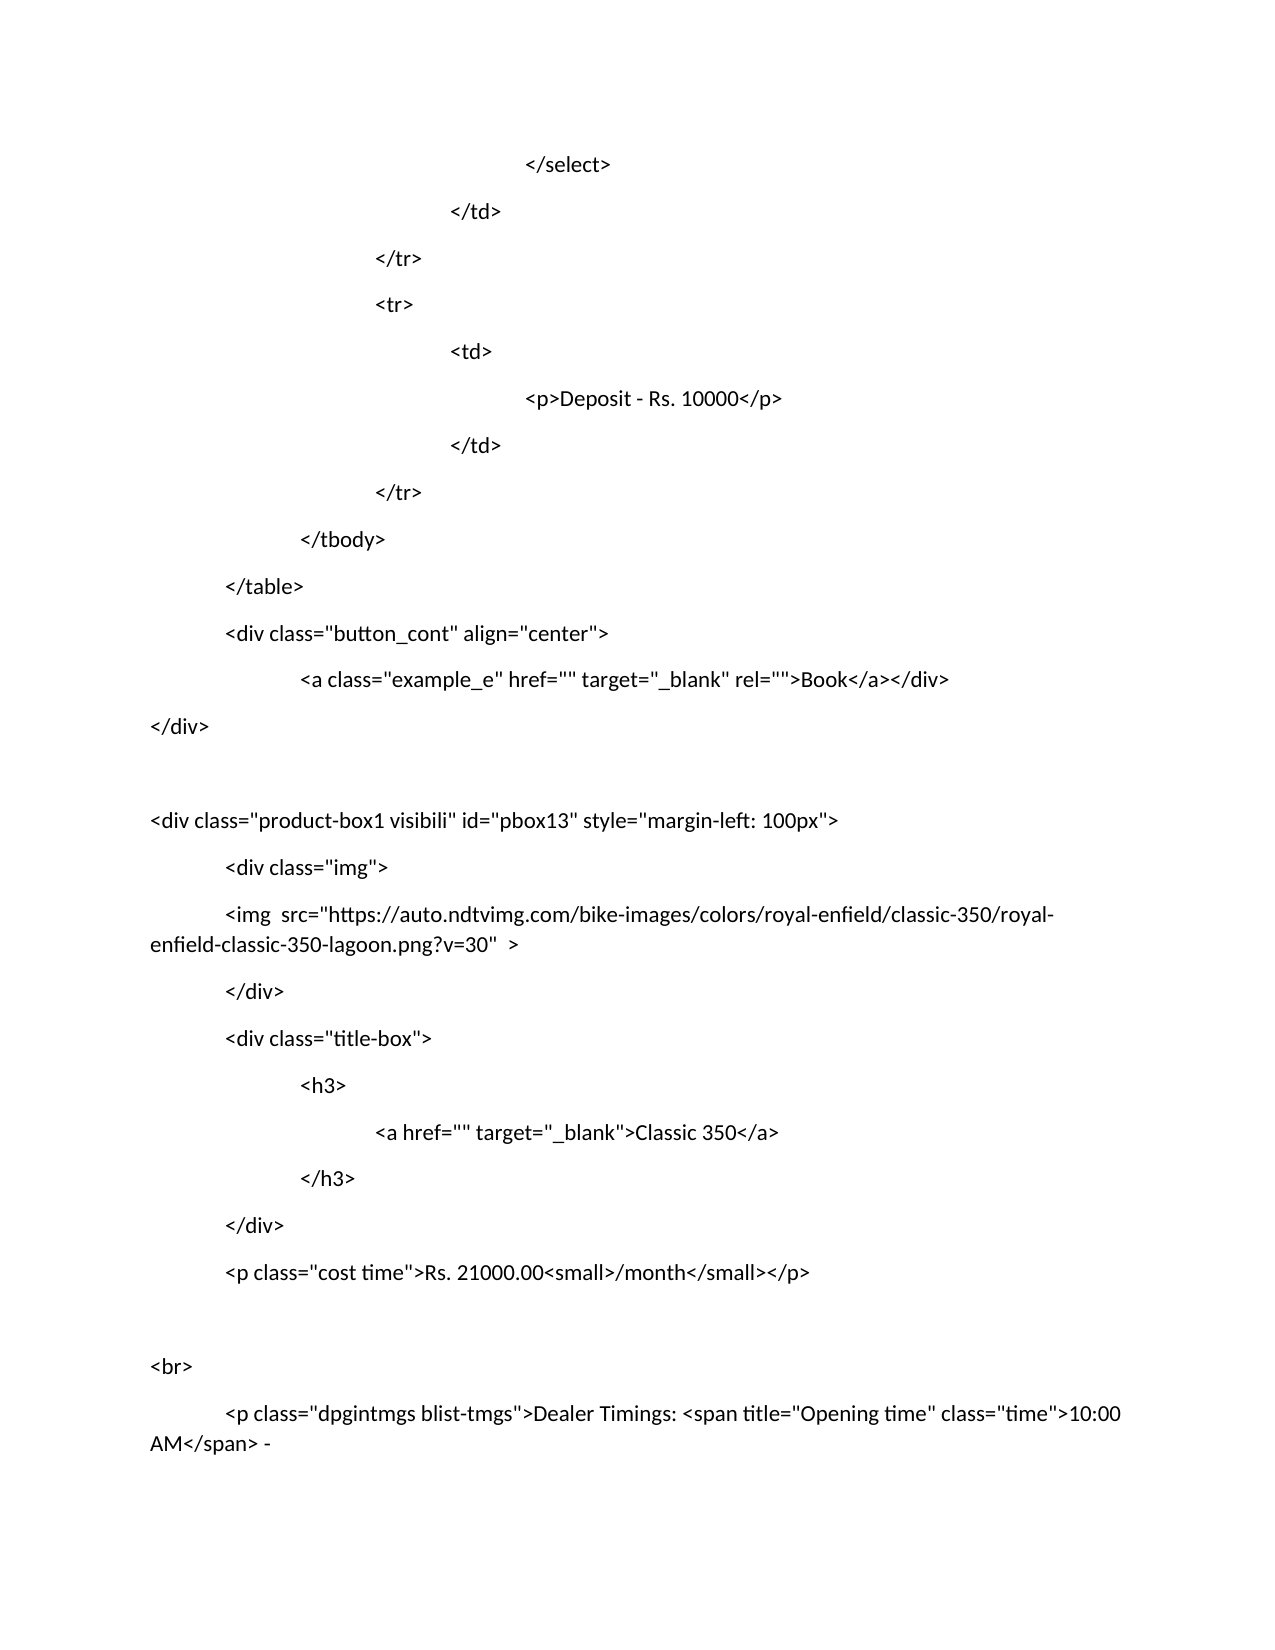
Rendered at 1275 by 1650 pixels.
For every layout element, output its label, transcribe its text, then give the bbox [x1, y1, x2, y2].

text <p class="dpgintmgs blist-tmgs">Dealer Timings: <span title="Opening time" class="time">10:00 AM</span> - [150, 1399, 1125, 1457]
text <p>Deposit - Rs. 10000</p> [150, 384, 1125, 412]
text <div class="button_cont" align="center"> [150, 619, 1125, 647]
text </td> [150, 197, 1125, 225]
text <div class="title-box"> [150, 1024, 1125, 1052]
text <p class="cost time">Rs. 21000.00<small>/month</small></p> [150, 1258, 1125, 1286]
text </table> [150, 572, 1125, 600]
text <a href="" target="_blank">Classic 350</a> [150, 1118, 1125, 1146]
text </tbody> [150, 525, 1125, 553]
text </tr> [150, 244, 1125, 272]
text <img src="https://auto.ndtvimg.com/bike-images/colors/royal-enfield/classic-350/royal-enfield-classic-350-lagoon.png?v=30" > [150, 900, 1125, 958]
text <h3> [150, 1071, 1125, 1099]
text </div> [150, 712, 1125, 741]
text <td> [150, 337, 1125, 366]
text </td> [150, 431, 1125, 459]
text <tr> [150, 291, 1125, 319]
text </h3> [150, 1164, 1125, 1193]
text </select> [150, 150, 1125, 178]
text <br> [150, 1352, 1125, 1380]
text </div> [150, 977, 1125, 1005]
text <a class="example_e" href="" target="_blank" rel="">Book</a></div> [150, 666, 1125, 694]
text </div> [150, 1211, 1125, 1239]
text <div class="img"> [150, 853, 1125, 881]
text <div class="product-box1 visibili" id="pbox13" style="margin-left: 100px"> [150, 806, 1125, 834]
text </tr> [150, 478, 1125, 506]
